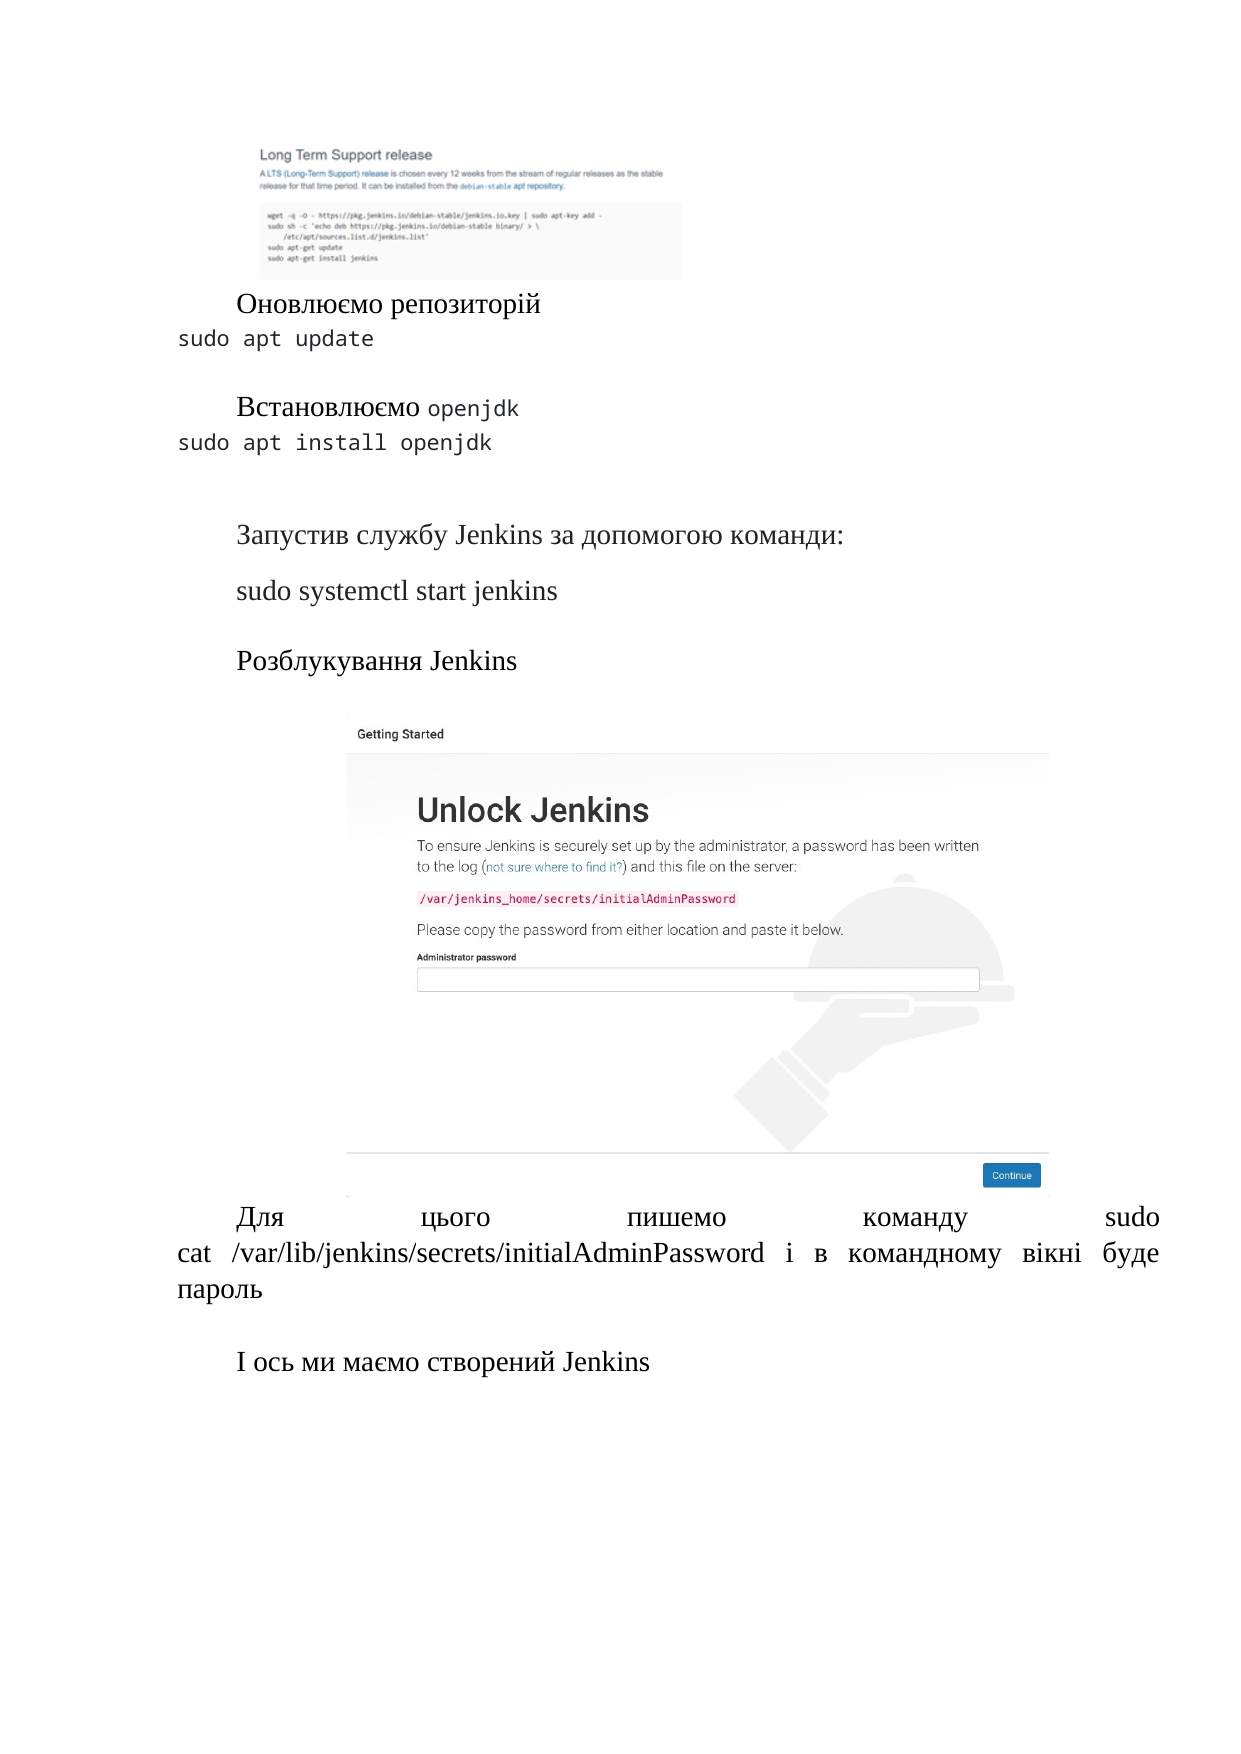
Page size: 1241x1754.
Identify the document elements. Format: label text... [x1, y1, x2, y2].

text sudo apt update [177, 323, 1160, 353]
text sudo systemctl start jenkins [177, 550, 1160, 607]
text Запустив службу Jenkins за допомогою команди: [177, 494, 1160, 550]
list Оновлюємо репозиторій [177, 286, 1160, 319]
picture [346, 715, 1050, 1197]
list Встановлюємо openjdk [177, 389, 1160, 423]
list Для цього пишемо команду sudo cat /var/lib/jenkins/secrets/initialAdminPassword і в командному вікні буде пароль [177, 1199, 1160, 1236]
list І ось ми маємо створений Jenkins [177, 1344, 1160, 1377]
picture [236, 118, 720, 284]
list Розблукування Jenkins [177, 643, 1160, 676]
text sudo apt install openjdk [177, 427, 1160, 457]
list Для цього пишемо команду sudo cat /var/lib/jenkins/secrets/initialAdminPassword і в командному вікні буде пароль [177, 1269, 1160, 1305]
